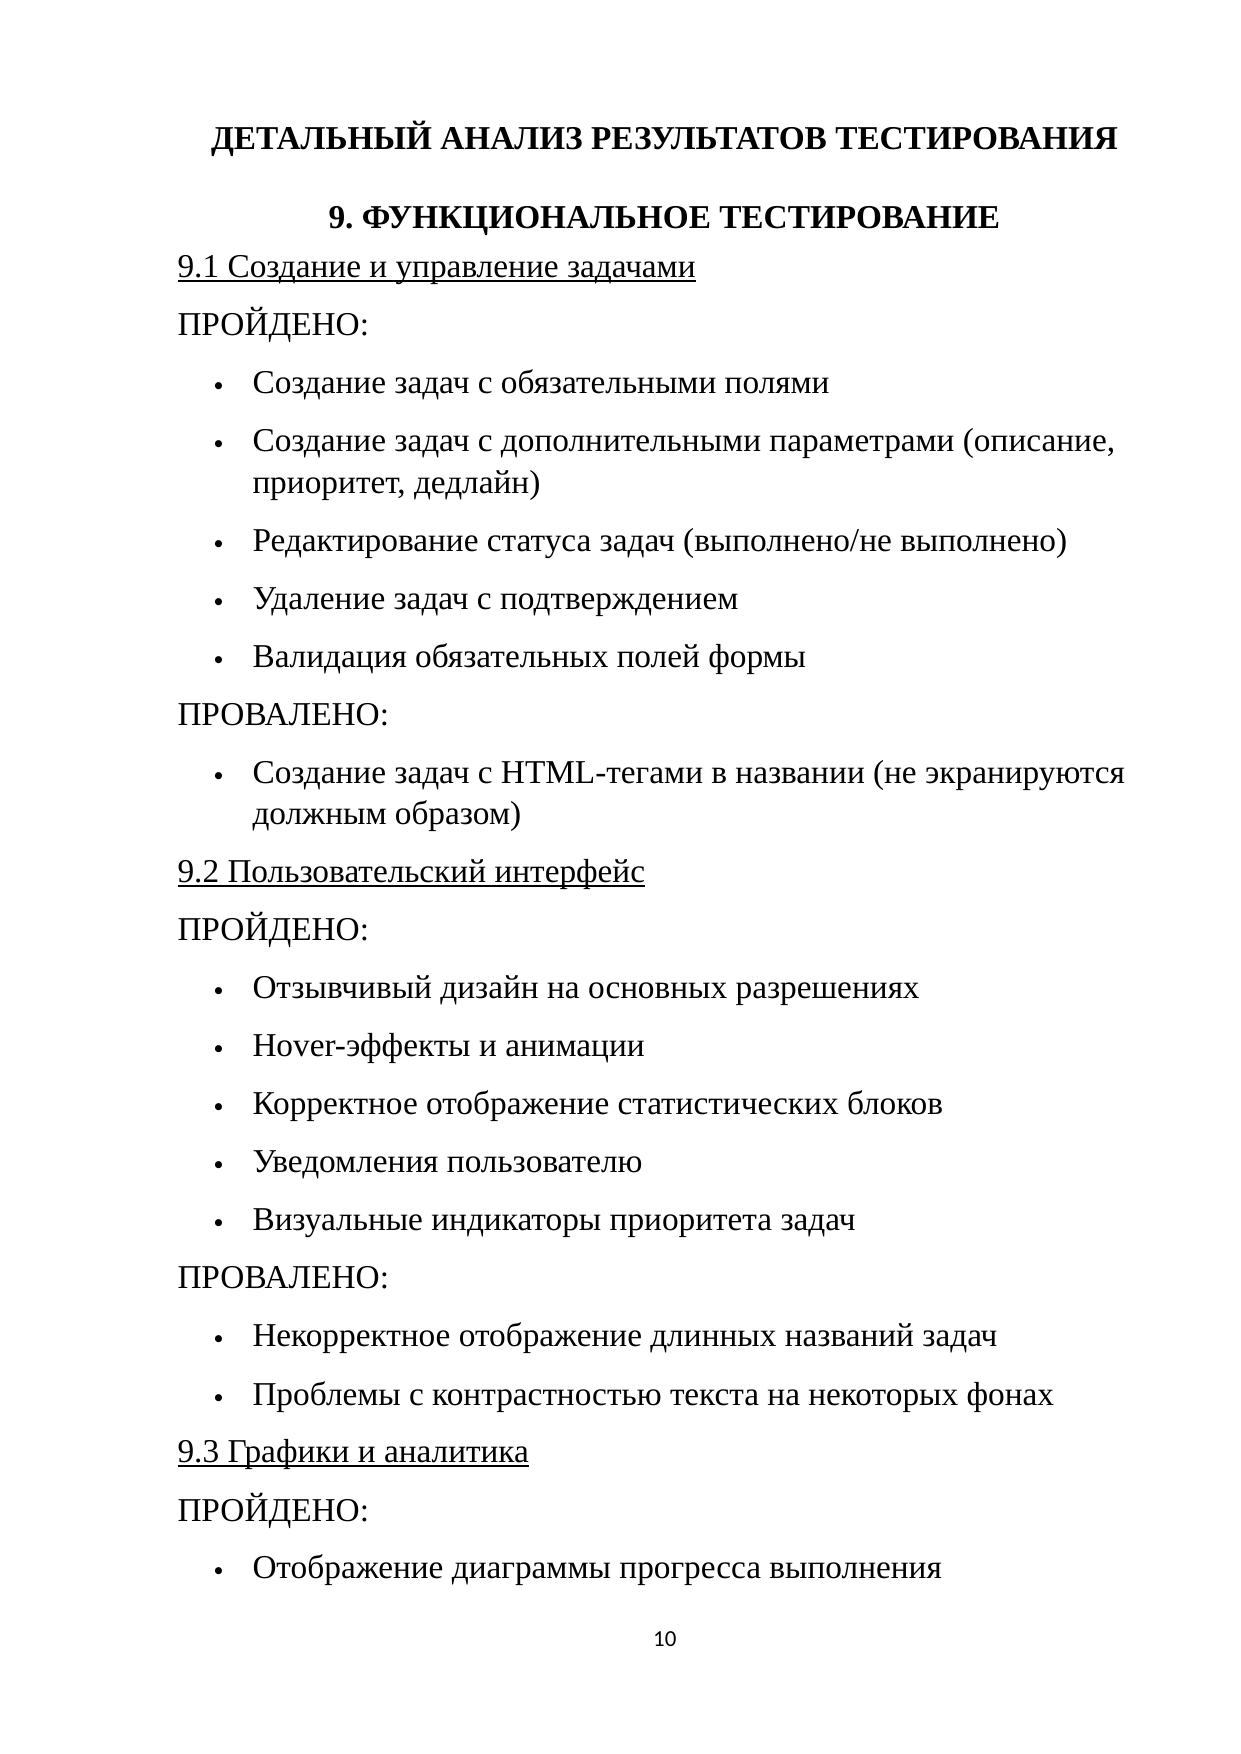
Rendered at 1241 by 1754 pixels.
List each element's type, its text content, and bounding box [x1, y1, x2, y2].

text 9.3 Графики и аналитика [177, 1432, 1152, 1470]
list Отзывчивый дизайн на основных разрешениях [215, 968, 1152, 1006]
list Корректное отображение статистических блоков [215, 1084, 1152, 1122]
subtitle 9. ФУНКЦИОНАЛЬНОЕ ТЕСТИРОВАНИЕ [177, 197, 1152, 235]
list Уведомления пользователю [215, 1142, 1152, 1180]
list Редактирование статуса задач (выполнено/не выполнено) [215, 520, 1152, 558]
subtitle ДЕТАЛЬНЫЙ АНАЛИЗ РЕЗУЛЬТАТОВ ТЕСТИРОВАНИЯ [177, 118, 1152, 156]
list Проблемы с контрастностью текста на некоторых фонах [215, 1374, 1152, 1412]
list Создание задач с дополнительными параметрами (описание, приоритет, дедлайн) [215, 421, 1152, 500]
list Создание задач с обязательными полями [215, 363, 1152, 401]
list Создание задач с HTML-тегами в названии (не экранируются должным образом) [215, 752, 1152, 832]
list Визуальные индикаторы приоритета задач [215, 1200, 1152, 1238]
list Отображение диаграммы прогресса выполнения [215, 1548, 1152, 1586]
list Валидация обязательных полей формы [215, 636, 1152, 674]
text 9.2 Пользовательский интерфейс [177, 852, 1152, 890]
text ПРОЙДЕНО: [177, 1490, 1152, 1528]
text ПРОВАЛЕНО: [177, 1258, 1152, 1296]
text ПРОЙДЕНО: [177, 305, 1152, 343]
text ПРОЙДЕНО: [177, 909, 1152, 948]
list Удаление задач с подтверждением [215, 578, 1152, 616]
list Некорректное отображение длинных названий задач [215, 1316, 1152, 1354]
list Hover-эффекты и анимации [215, 1026, 1152, 1064]
text ПРОВАЛЕНО: [177, 694, 1152, 732]
text 9.1 Создание и управление задачами [177, 247, 1152, 285]
